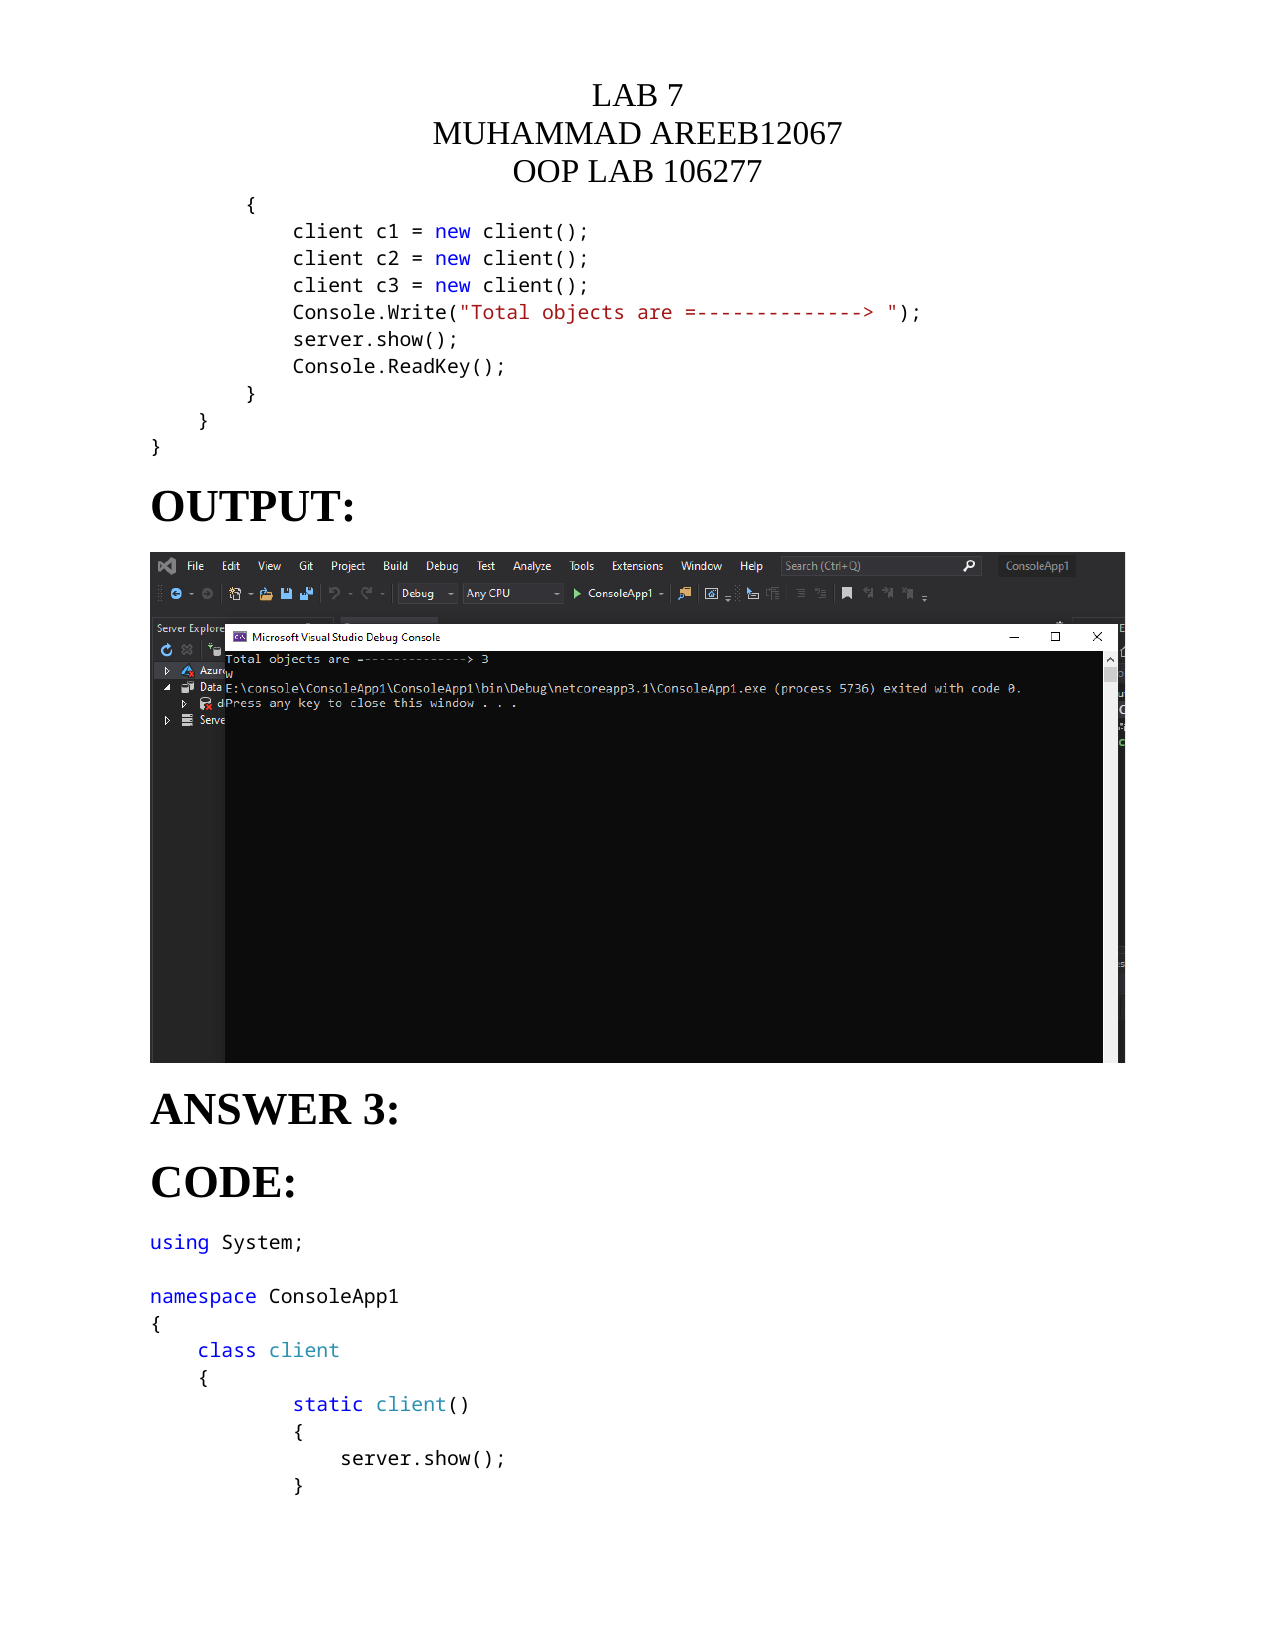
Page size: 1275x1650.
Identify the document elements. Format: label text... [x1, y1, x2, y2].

text client c1 = new client(); [150, 217, 1125, 244]
text client c3 = new client(); [150, 271, 1125, 298]
text class client [150, 1336, 1125, 1363]
text { [150, 1417, 1125, 1444]
text } [150, 1471, 1125, 1498]
text namespace ConsoleApp1 [150, 1282, 1125, 1309]
picture [150, 552, 1125, 1063]
text server.show(); [150, 325, 1125, 352]
text CODE: [150, 1155, 1125, 1207]
text OUTPUT: [150, 478, 1125, 531]
text } [150, 433, 1125, 460]
text server.show(); [150, 1444, 1125, 1471]
text Console.ReadKey(); [150, 352, 1125, 379]
text { [150, 1363, 1125, 1390]
text ANSWER 3: [150, 1081, 1125, 1134]
text { [150, 1309, 1125, 1336]
text { [150, 190, 1125, 217]
text } [150, 379, 1125, 406]
text } [150, 406, 1125, 433]
text Console.Write("Total objects are =--------------> "); [150, 298, 1125, 325]
text client c2 = new client(); [150, 244, 1125, 271]
text static client() [150, 1390, 1125, 1417]
text using System; [150, 1228, 1125, 1255]
